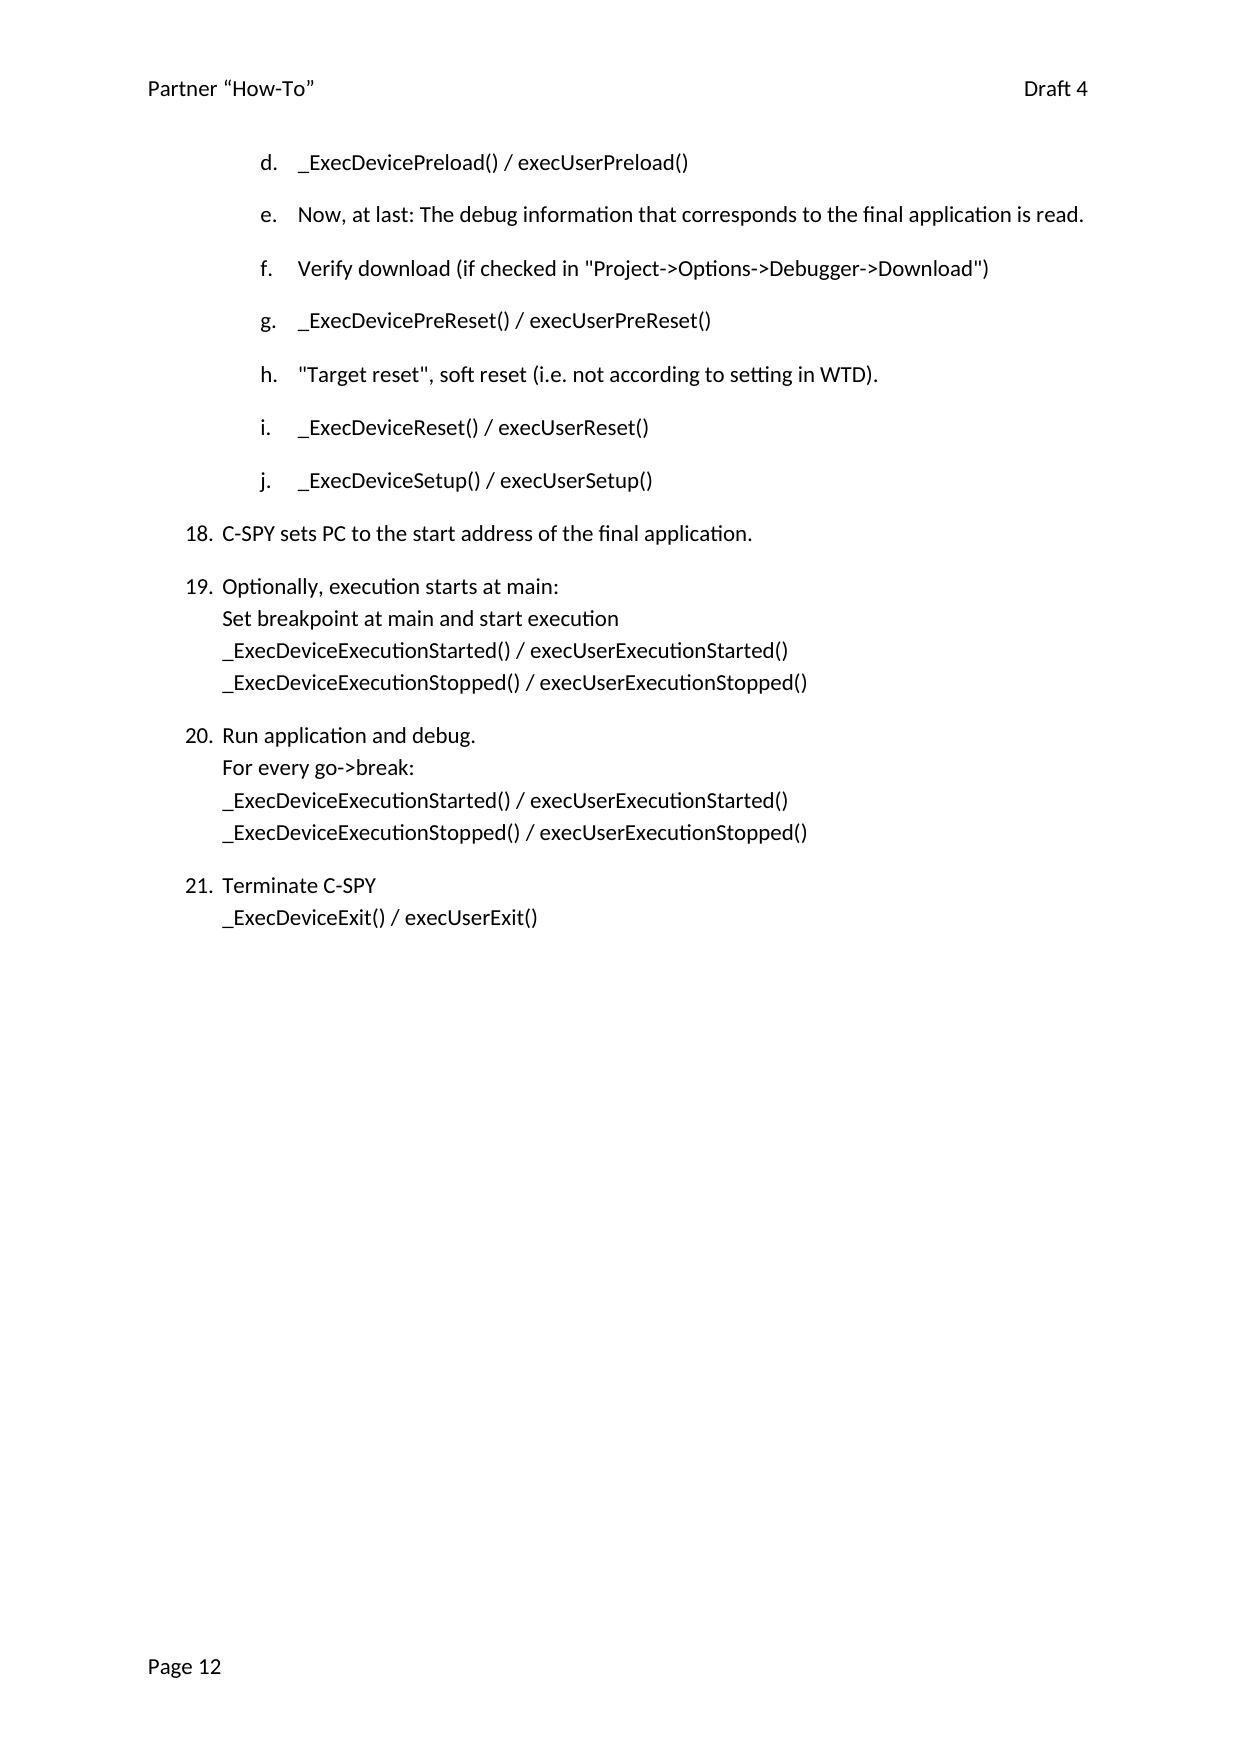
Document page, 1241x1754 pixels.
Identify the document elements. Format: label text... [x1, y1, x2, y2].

list _ExecDeviceReset() / execUserReset() [260, 413, 1093, 441]
list Now, at last: The debug information that corresponds to the final application is read. [260, 201, 1093, 229]
list Run application and debug. For every go->break: _ExecDeviceExecutionStarted() / execUserExecutionStarted() _ExecDeviceExecutionStopped() / execUserExecutionStopped() [185, 721, 1093, 846]
list Terminate C-SPY _ExecDeviceExit() / execUserExit() [185, 871, 1093, 931]
list _ExecDevicePreload() / execUserPreload() [260, 148, 1093, 176]
list _ExecDeviceSetup() / execUserSetup() [260, 466, 1093, 494]
list _ExecDevicePreReset() / execUserPreReset() [260, 307, 1093, 335]
list "Target reset", soft reset (i.e. not according to setting in WTD). [260, 360, 1093, 388]
list C-SPY sets PC to the start address of the final application. [185, 519, 1093, 547]
list Optionally, execution starts at main: Set breakpoint at main and start execution _ExecDeviceExecutionStarted() / execUserExecutionStarted() _ExecDeviceExecutionStopped() / execUserExecutionStopped() [185, 572, 1093, 696]
list Verify download (if checked in "Project->Options->Debugger->Download") [260, 254, 1093, 282]
